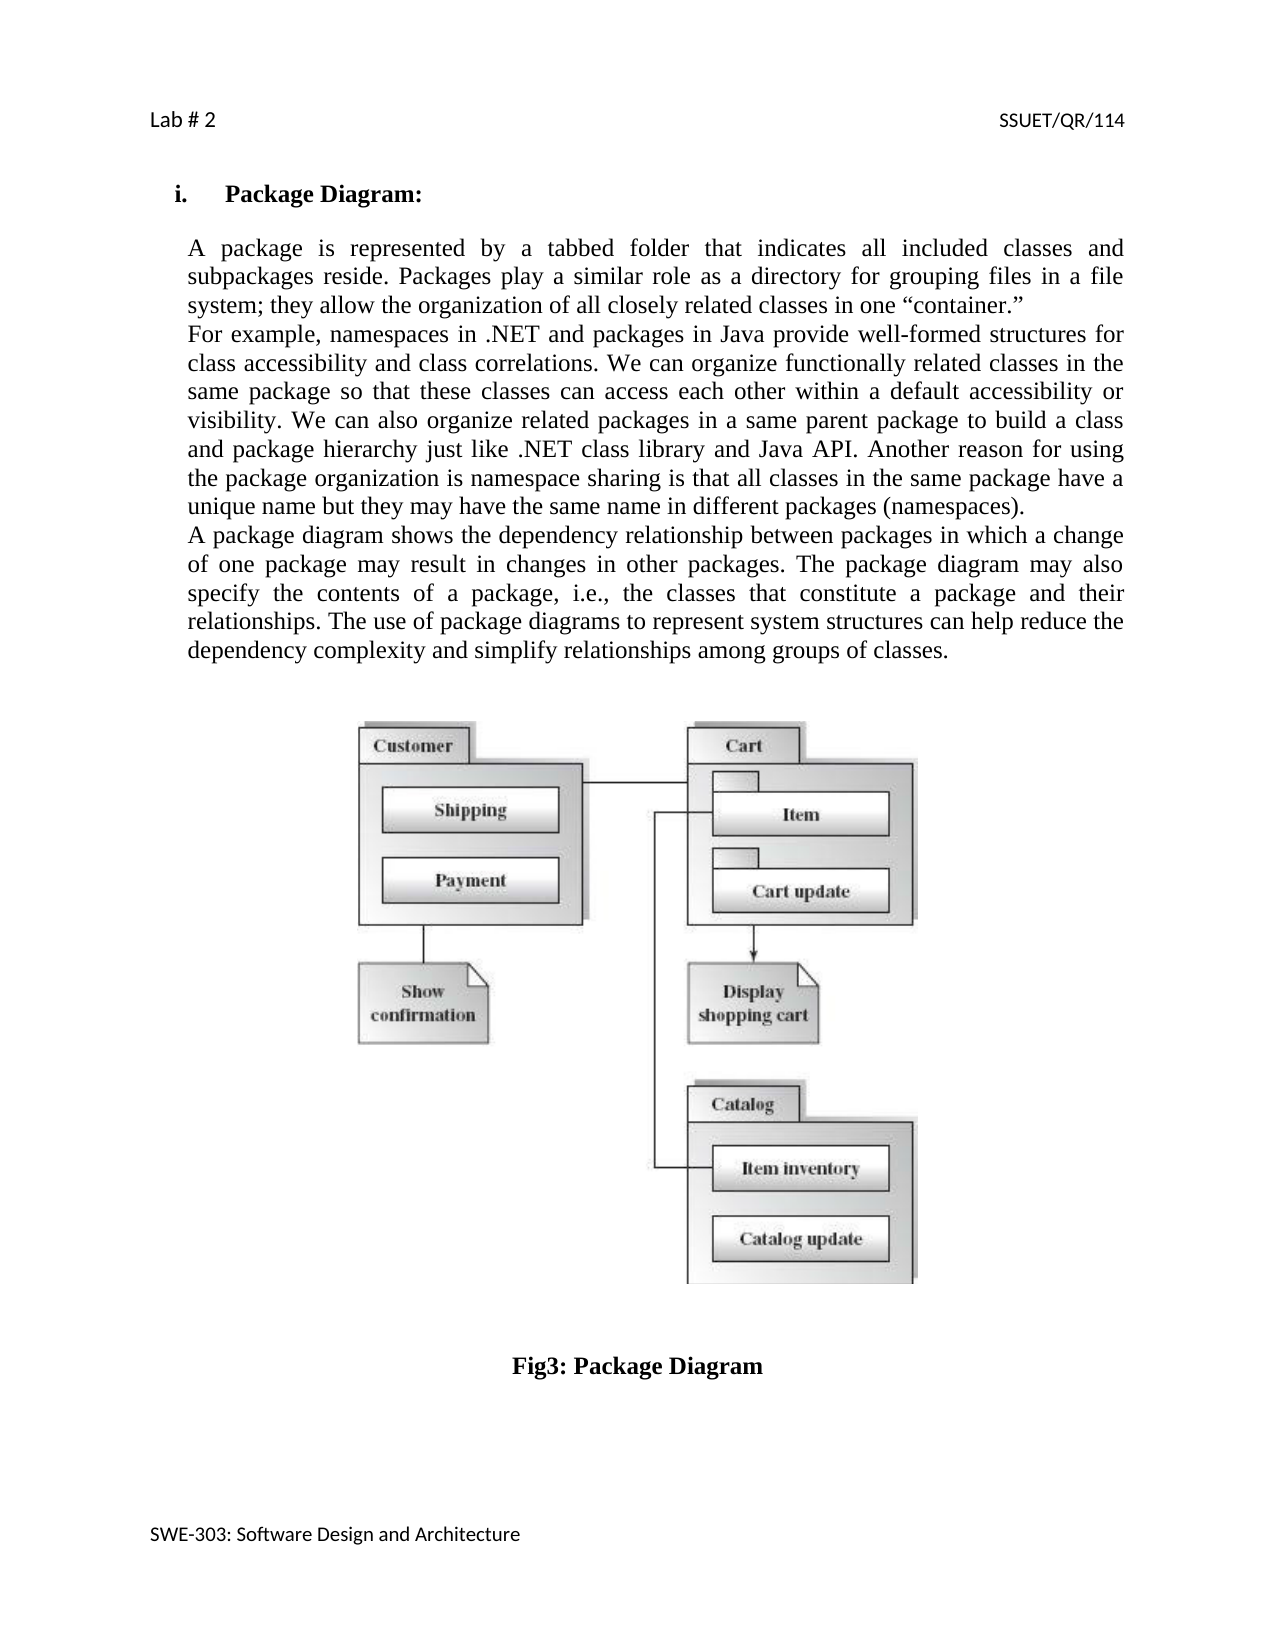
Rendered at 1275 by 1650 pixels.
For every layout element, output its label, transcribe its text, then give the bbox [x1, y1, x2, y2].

list Package Diagram: [187, 179, 1125, 207]
text For example, namespaces in .NET and packages in Java provide well-formed structures for class accessibility and class correlations. We can organize functionally related classes in the same package so that these classes can access each other within a default accessibility or visibility. We can also organize related packages in a same parent package to build a class and package hierarchy just like .NET class library and Java API. Another reason for using the package organization is namespace sharing is that all classes in the same package have a unique name but they may have the same name in different packages (namespaces). [187, 319, 1125, 520]
text A package diagram shows the dependency relationship between packages in which a change of one package may result in changes in other packages. The package diagram may also specify the contents of a package, i.e., the classes that constitute a package and their relationships. The use of package diagrams to represent system structures can help reduce the dependency complexity and simplify relationships among groups of classes. [187, 520, 1125, 664]
text A package is represented by a tabbed folder that indicates all included classes and subpackages reside. Packages play a similar role as a directory for grouping files in a file system; they allow the organization of all closely related classes in one “container.” [187, 233, 1125, 319]
text Fig3: Package Diagram [150, 1351, 1125, 1380]
